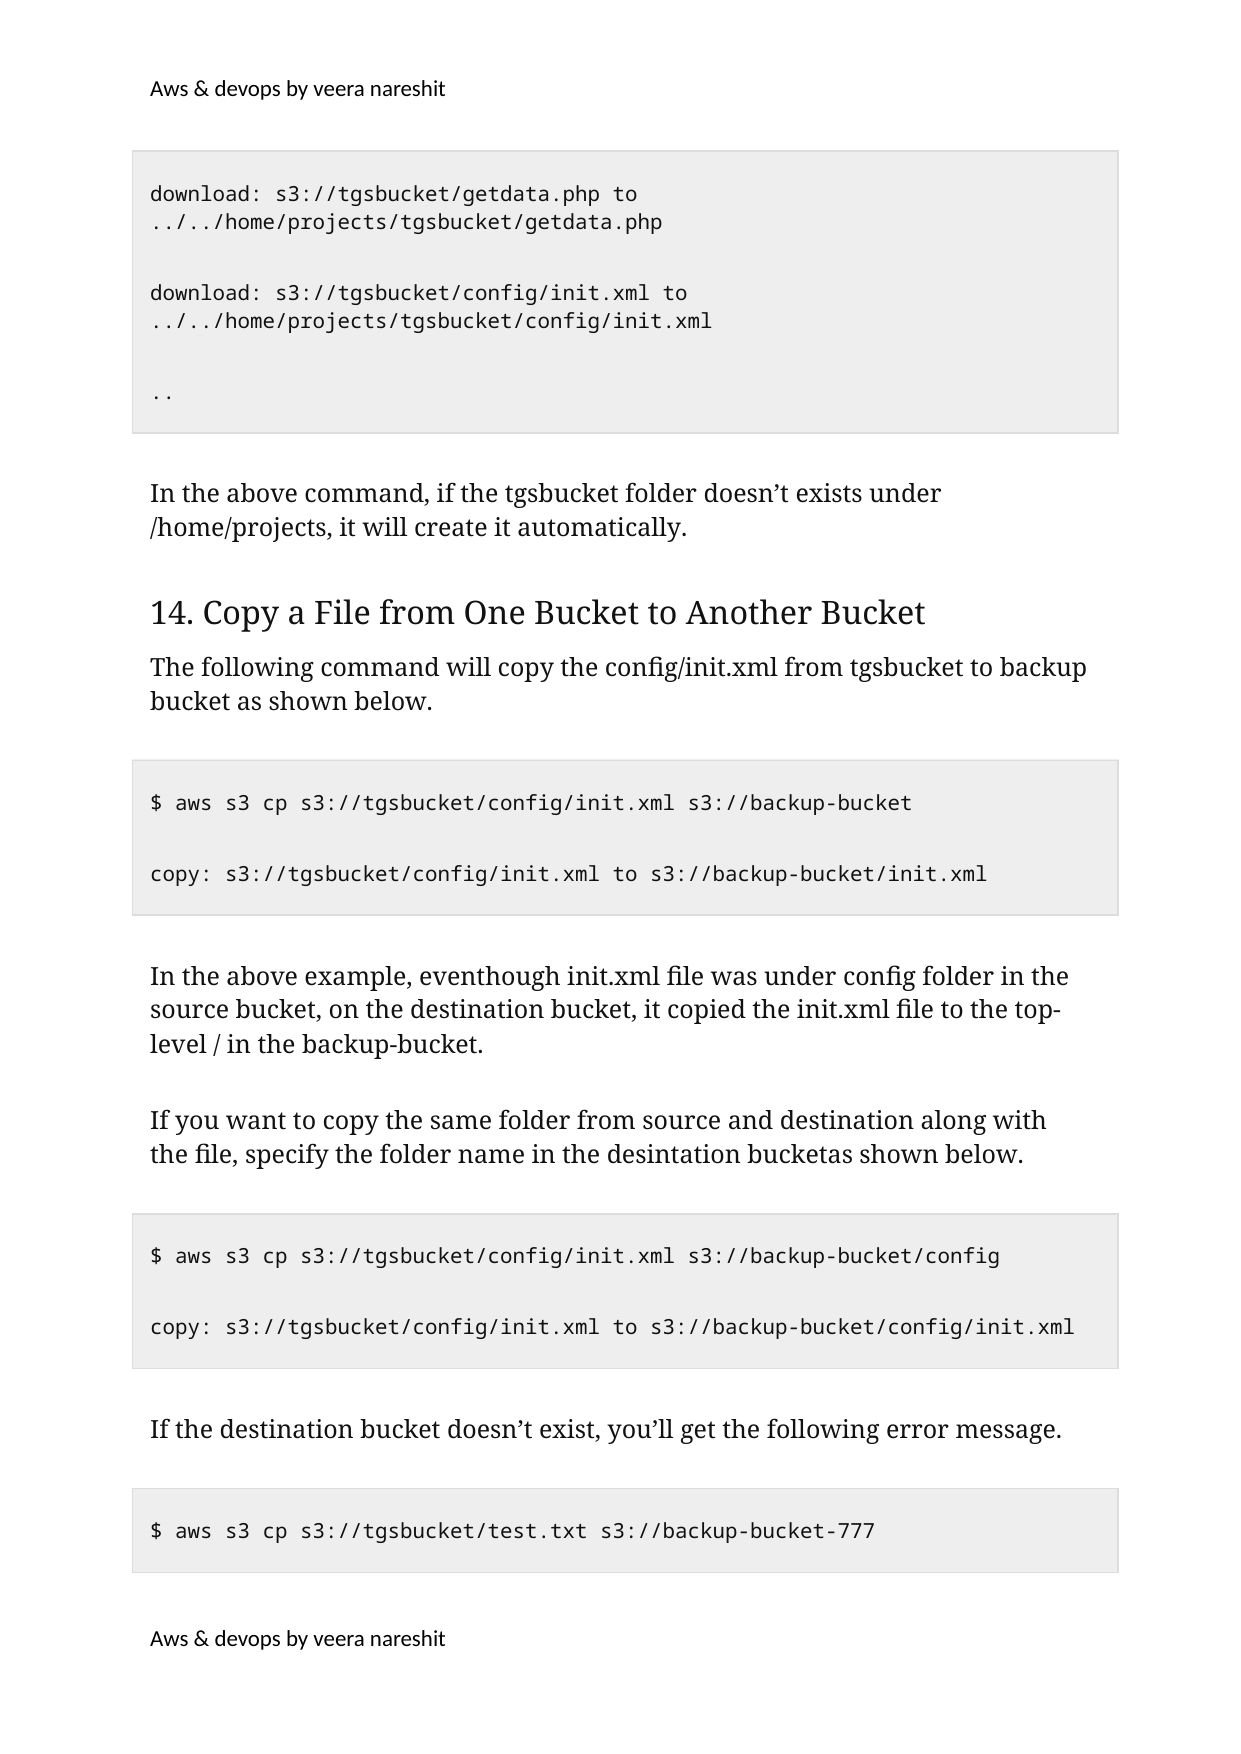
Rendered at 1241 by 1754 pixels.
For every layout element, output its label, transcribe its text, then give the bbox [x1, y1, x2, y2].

text In the above command, if the tgsbucket folder doesn’t exists under /home/projects, it will create it automatically. [150, 476, 1090, 544]
text 14. Copy a File from One Bucket to Another Bucket [150, 590, 1090, 634]
text download: s3://tgsbucket/config/init.xml to ../../home/projects/tgsbucket/config/init.xml [133, 249, 1117, 334]
text .. [133, 348, 1117, 432]
text In the above example, eventhough init.xml file was under config folder in the source bucket, on the destination bucket, it copied the init.xml file to the top-level / in the backup-bucket. [150, 958, 1090, 1060]
text The following command will copy the config/init.xml from tgsbucket to backup bucket as shown below. [150, 649, 1090, 717]
text If you want to copy the same folder from source and destination along with the file, specify the folder name in the desintation bucketas shown below. [150, 1102, 1090, 1171]
text $ aws s3 cp s3://tgsbucket/config/init.xml s3://backup-bucket [133, 761, 1117, 817]
text $ aws s3 cp s3://tgsbucket/test.txt s3://backup-bucket-777 [133, 1489, 1117, 1572]
text copy: s3://tgsbucket/config/init.xml to s3://backup-bucket/init.xml [133, 830, 1117, 914]
text copy: s3://tgsbucket/config/init.xml to s3://backup-bucket/config/init.xml [133, 1283, 1117, 1368]
text If the destination bucket doesn’t exist, you’ll get the following error message. [150, 1411, 1090, 1445]
text download: s3://tgsbucket/getdata.php to ../../home/projects/tgsbucket/getdata.php [133, 152, 1117, 236]
text $ aws s3 cp s3://tgsbucket/config/init.xml s3://backup-bucket/config [133, 1215, 1117, 1270]
